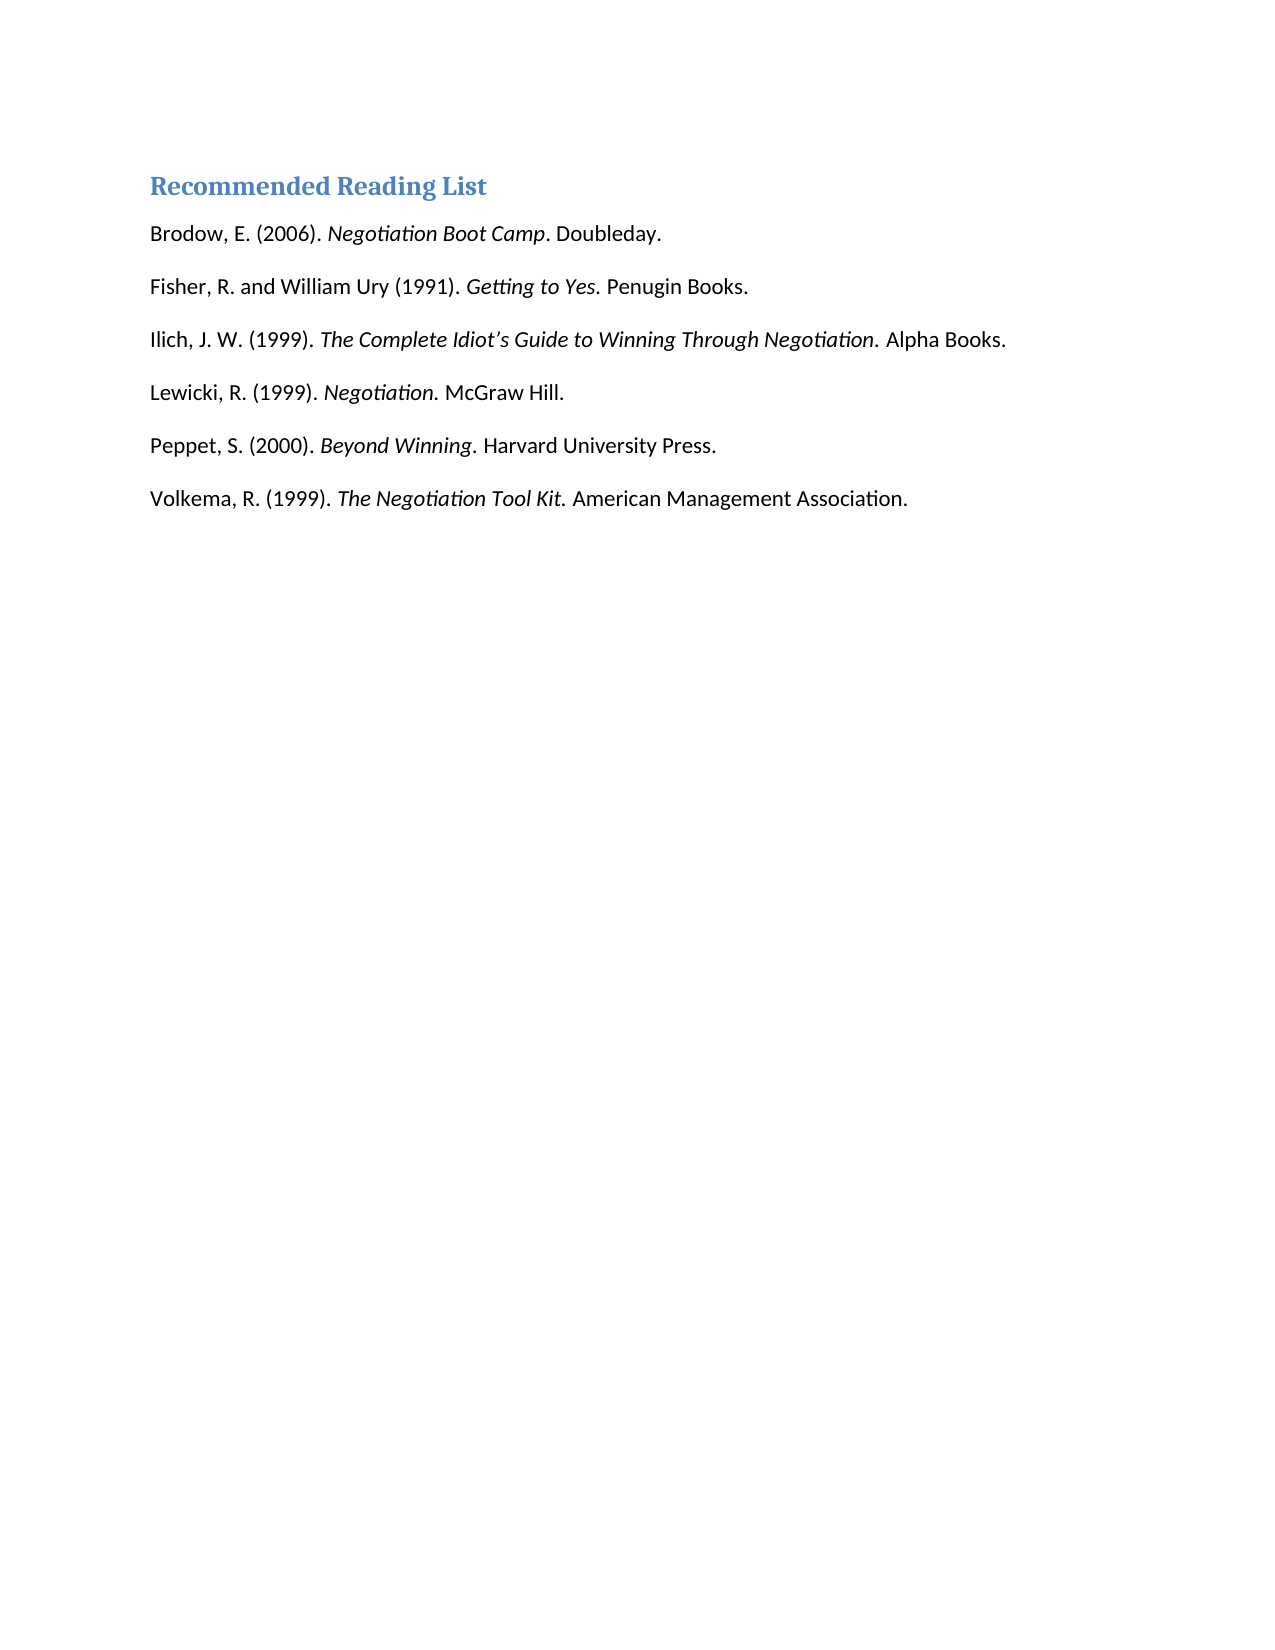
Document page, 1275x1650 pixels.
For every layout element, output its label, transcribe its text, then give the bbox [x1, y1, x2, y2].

subtitle Recommended Reading List [150, 171, 1125, 202]
text Lewicki, R. (1999). Negotiation. McGraw Hill. [150, 378, 1125, 406]
text Brodow, E. (2006). Negotiation Boot Camp. Doubleday. [150, 219, 1125, 247]
text Fisher, R. and William Ury (1991). Getting to Yes. Penugin Books. [150, 272, 1125, 300]
text Ilich, J. W. (1999). The Complete Idiot’s Guide to Winning Through Negotiation. Alpha Books. [150, 325, 1125, 353]
text Volkema, R. (1999). The Negotiation Tool Kit. American Management Association. [150, 484, 1125, 512]
text Peppet, S. (2000). Beyond Winning. Harvard University Press. [150, 431, 1125, 459]
